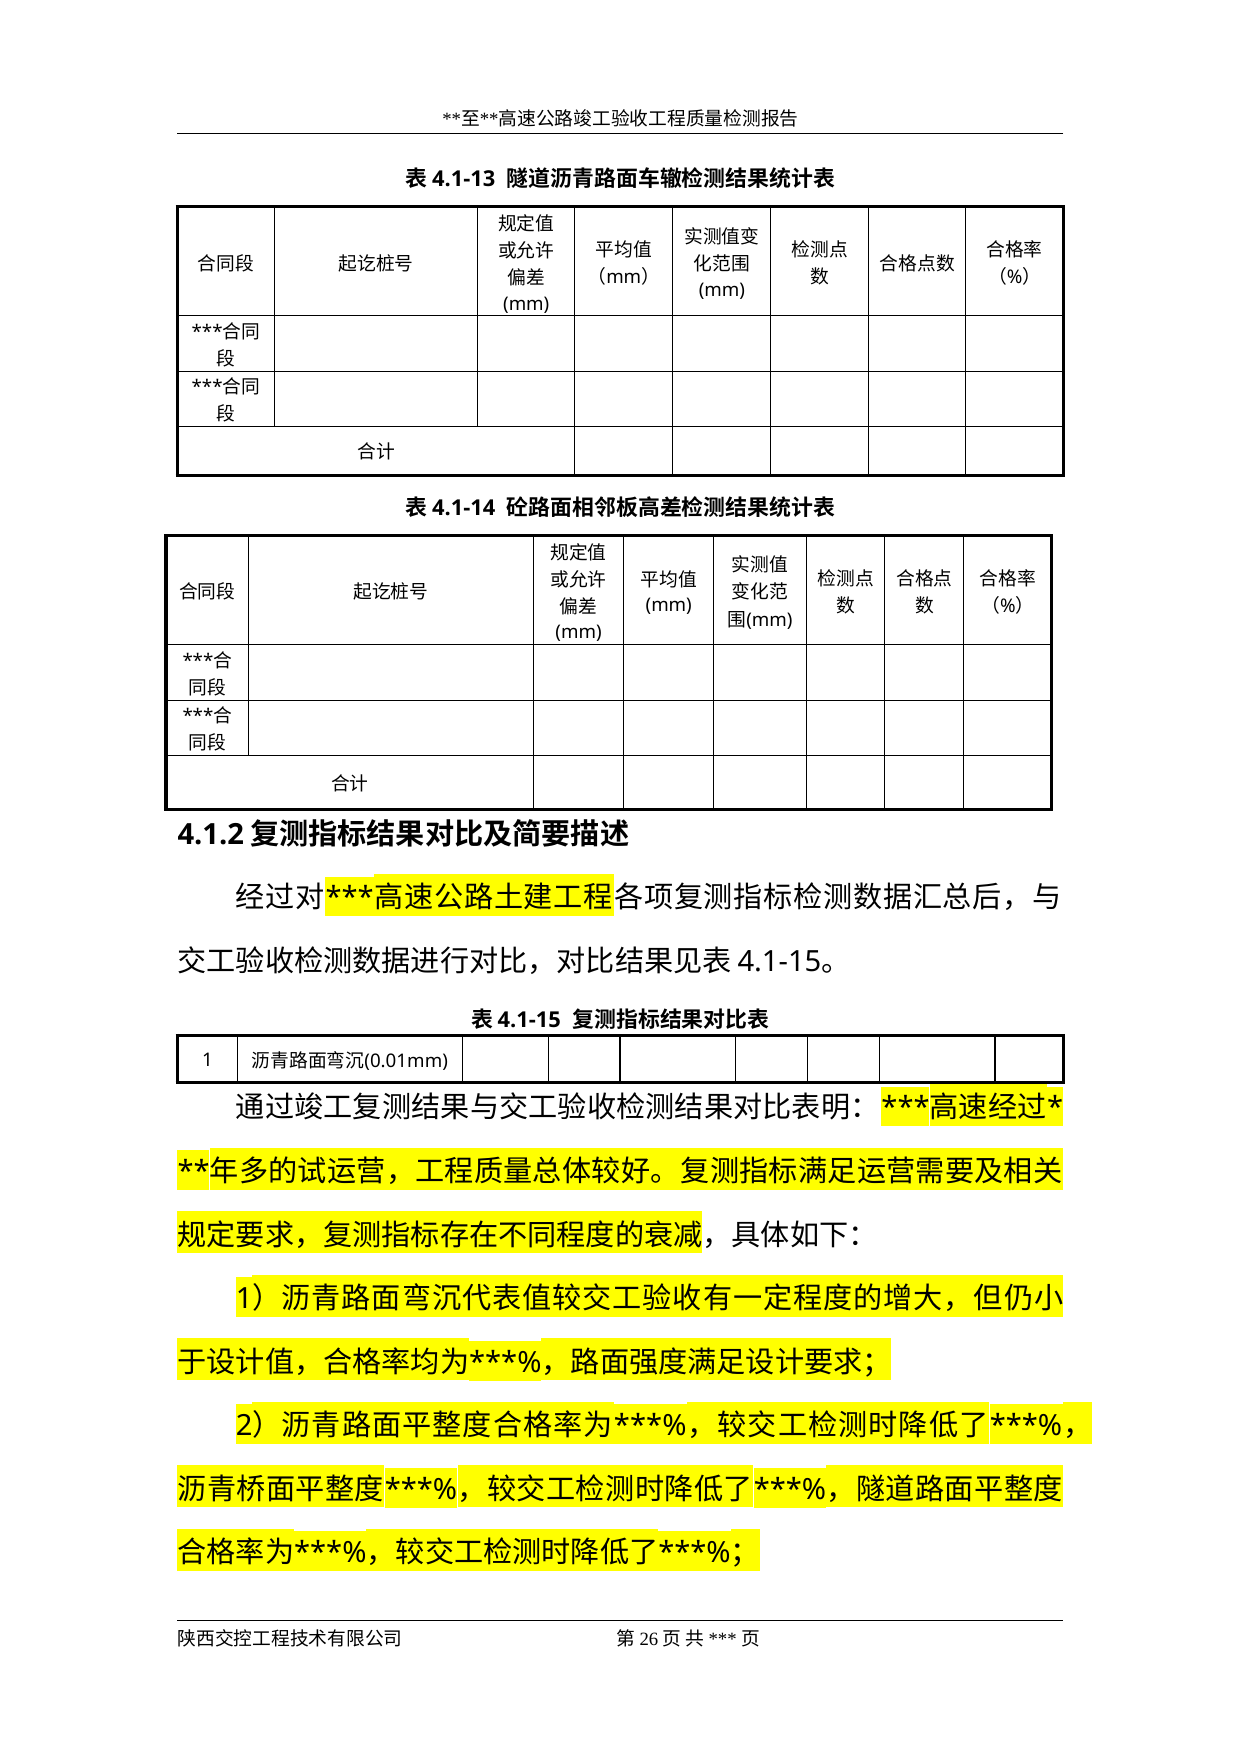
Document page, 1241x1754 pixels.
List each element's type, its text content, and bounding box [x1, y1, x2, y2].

table_cell [534, 645, 623, 700]
table_header [463, 1037, 548, 1081]
table_header 起讫桩号 [249, 537, 533, 644]
table_header 沥青路面弯沉(0.01mm) [238, 1037, 462, 1081]
text 表4.1-14 砼路面相邻板高差检测结果统计表 [177, 489, 1063, 522]
table_cell 合计 [179, 427, 574, 473]
table_header 合格点数 [885, 537, 963, 644]
table_cell [249, 701, 533, 755]
table_cell [534, 756, 623, 807]
table_header 实测值变化范围(mm) [714, 537, 806, 644]
list 沥青路面弯沉代表值较交工验收有一定程度的增大，但仍小于设计值，合格率均为***%，路面强度满足设计要求； [177, 1274, 1063, 1381]
subtitle 4.1.2复测指标结果对比及简要描述 [177, 811, 1063, 853]
table_header 起讫桩号 [275, 208, 477, 315]
text 表4.1-13 隧道沥青路面车辙检测结果统计表 [177, 160, 1063, 193]
table_cell [771, 427, 868, 473]
table_header [736, 1037, 807, 1081]
table_header [996, 1037, 1062, 1081]
table_header [880, 1037, 994, 1081]
table_cell [885, 701, 963, 755]
table_header [549, 1037, 619, 1081]
table_header 1 [179, 1037, 237, 1081]
table_cell [885, 756, 963, 807]
text 经过对***高速公路土建工程各项复测指标检测数据汇总后，与交工验收检测数据进行对比，对比结果见表4.1-15。 [177, 874, 1063, 980]
table_header [621, 1037, 735, 1081]
table_cell [966, 427, 1062, 473]
table_header 合同段 [179, 208, 274, 315]
table_cell [885, 645, 963, 700]
table_cell [624, 756, 713, 807]
list 沥青路面平整度合格率为***%，较交工检测时降低了***%，沥青桥面平整度***%，较交工检测时降低了***%，隧道路面平整度合格率为***%，较交工检测时降低了***%； [177, 1402, 1063, 1571]
table_cell [673, 316, 770, 371]
table_cell [714, 701, 806, 755]
table_cell [869, 372, 965, 426]
table_header 检测点数 [771, 208, 868, 315]
table_cell [478, 316, 574, 371]
table_cell [249, 645, 533, 700]
text 表4.1-15 复测指标结果对比表 [177, 1001, 1063, 1034]
table_cell [673, 372, 770, 426]
table_cell [275, 316, 477, 371]
table_header 合同段 [168, 537, 248, 644]
text 通过竣工复测结果与交工验收检测结果对比表明：***高速经过***年多的试运营，工程质量总体较好。复测指标满足运营需要及相关规定要求，复测指标存在不同程度的衰减，具体如下： [177, 1084, 1063, 1253]
table_cell [869, 316, 965, 371]
table_cell [575, 316, 672, 371]
table_header 实测值变化范围(mm) [673, 208, 770, 315]
table_cell [966, 372, 1062, 426]
table_cell [478, 372, 574, 426]
table_cell 合计 [168, 756, 533, 807]
table_cell [673, 427, 770, 473]
table_cell [714, 756, 806, 807]
table_cell [575, 372, 672, 426]
table_cell [869, 427, 965, 473]
table_header 平均值（mm） [575, 208, 672, 315]
table_header 检测点数 [807, 537, 884, 644]
table_cell [624, 645, 713, 700]
table_cell [275, 372, 477, 426]
table_cell [624, 701, 713, 755]
table_cell [807, 645, 884, 700]
table_cell [966, 316, 1062, 371]
table_cell [575, 427, 672, 473]
table_header 合格率（%） [964, 537, 1050, 644]
table_cell [771, 372, 868, 426]
table_header 规定值或允许偏差(mm) [478, 208, 574, 315]
table_header 合格点数 [869, 208, 965, 315]
table_cell [964, 756, 1050, 807]
table_cell [771, 316, 868, 371]
table_cell [807, 756, 884, 807]
table_cell [534, 701, 623, 755]
table_cell [964, 701, 1050, 755]
table_header 平均值(mm) [624, 537, 713, 644]
table_cell ***合同段 [179, 316, 274, 371]
table_cell [964, 645, 1050, 700]
table_header [808, 1037, 879, 1081]
table_header 合格率（%） [966, 208, 1062, 315]
table_cell ***合同段 [179, 372, 274, 426]
table_header 规定值或允许偏差(mm) [534, 537, 623, 644]
table_cell ***合同段 [168, 701, 248, 755]
table_cell [714, 645, 806, 700]
table_cell ***合同段 [168, 645, 248, 700]
table_cell [807, 701, 884, 755]
